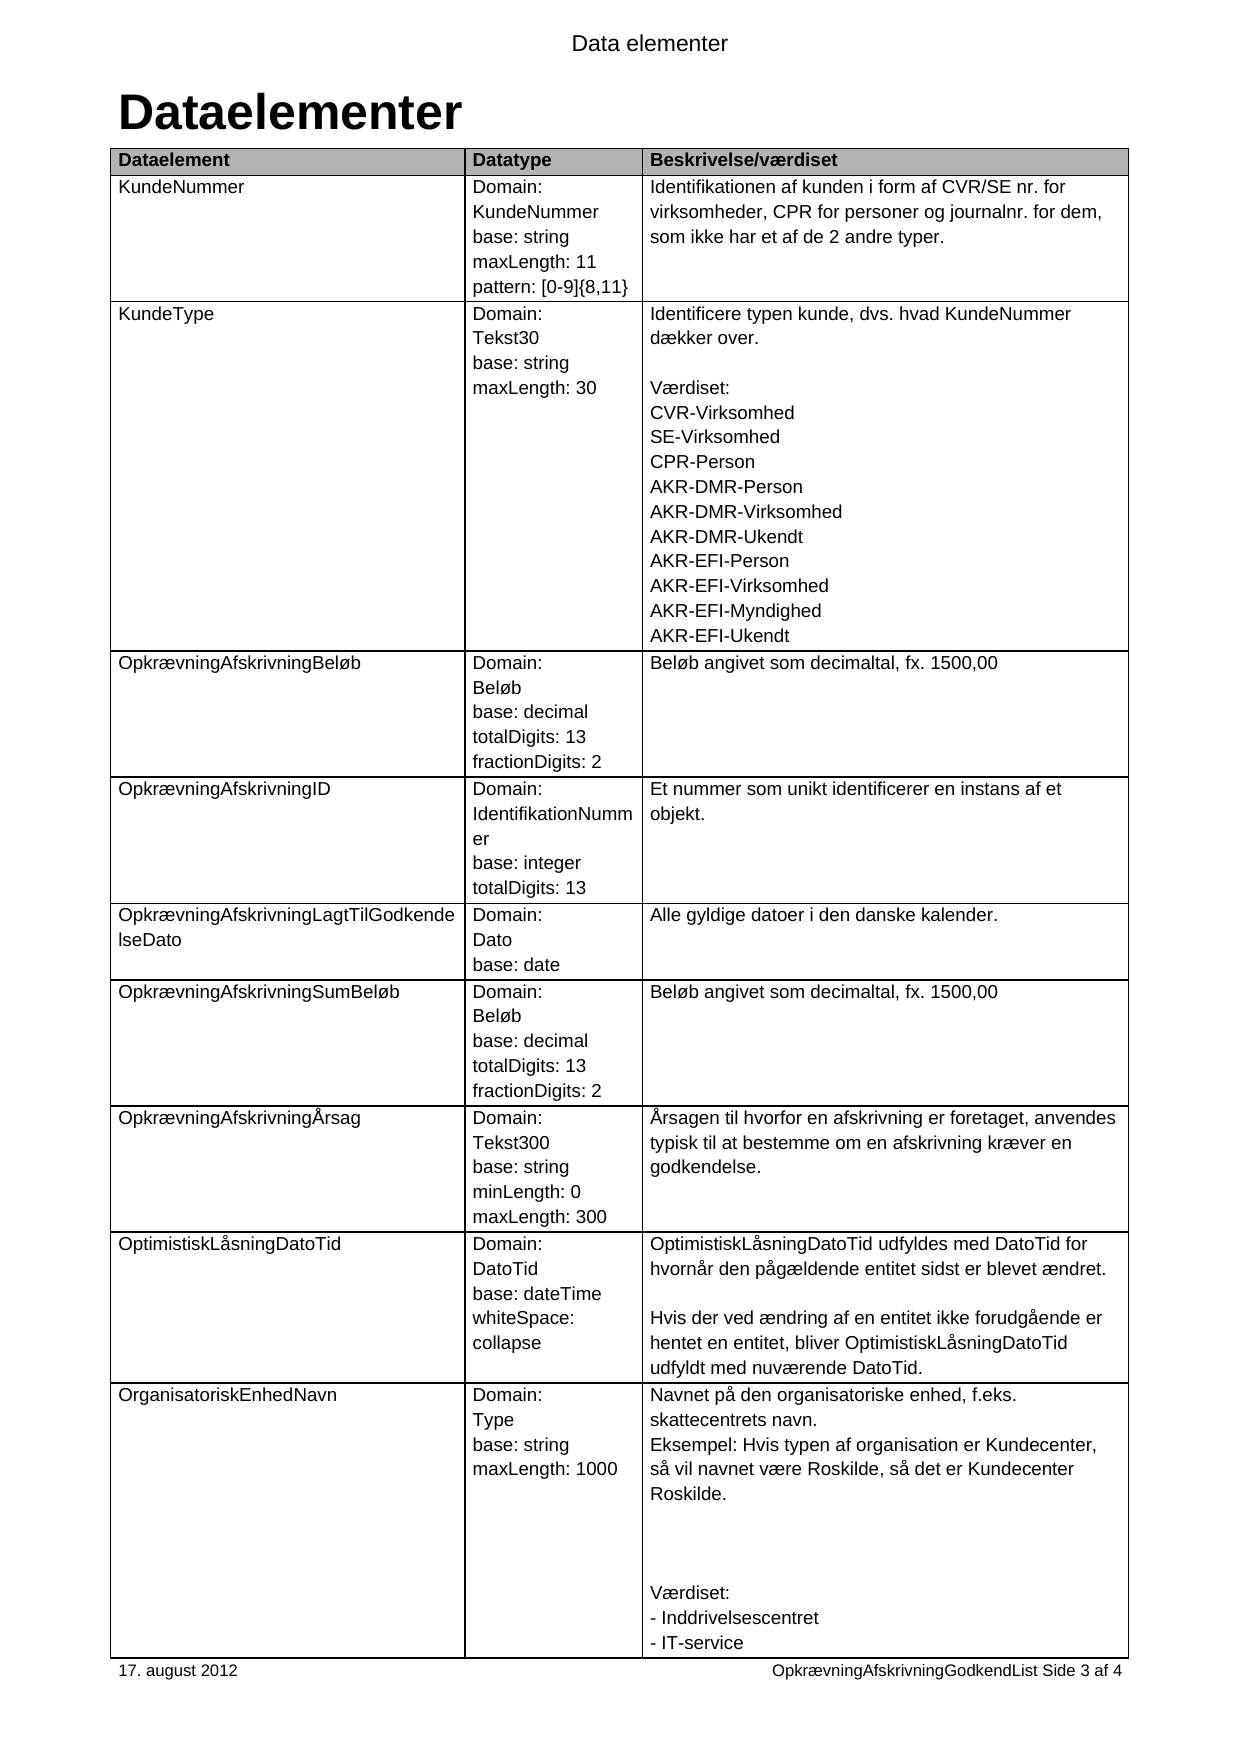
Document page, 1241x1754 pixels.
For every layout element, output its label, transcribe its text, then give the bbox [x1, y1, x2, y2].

table_cell KundeNummer [111, 176, 464, 301]
table_cell OpkrævningAfskrivningID [111, 778, 464, 902]
text Dataelementer [118, 82, 1181, 140]
table_cell Alle gyldige datoer i den danske kalender. [643, 904, 1128, 979]
table_cell OpkrævningAfskrivningLagtTilGodkendelseDato [111, 904, 464, 979]
table_cell KundeType [111, 302, 464, 650]
table_header Datatype [466, 149, 642, 175]
table_cell Domain: KundeNummer base: string maxLength: 11 pattern: [0-9]{8,11} [466, 176, 642, 301]
table_cell Beløb angivet som decimaltal, fx. 1500,00 [643, 652, 1128, 776]
table_cell Domain: Beløb base: decimal totalDigits: 13 fractionDigits: 2 [466, 981, 642, 1105]
table_header Dataelement [111, 149, 464, 175]
table_cell Årsagen til hvorfor en afskrivning er foretaget, anvendes typisk til at bestemme om en afskrivning kræver en godkendelse. [643, 1107, 1128, 1231]
table_cell Domain: IdentifikationNummer base: integer totalDigits: 13 [466, 778, 642, 902]
table_cell Domain: Tekst300 base: string minLength: 0 maxLength: 300 [466, 1107, 642, 1231]
table_cell Domain: DatoTid base: dateTime whiteSpace: collapse [466, 1233, 642, 1382]
table_cell Domain: Tekst30 base: string maxLength: 30 [466, 302, 642, 650]
table_header Beskrivelse/værdiset [643, 149, 1128, 175]
table_cell Beløb angivet som decimaltal, fx. 1500,00 [643, 981, 1128, 1105]
table_cell Identifikationen af kunden i form af CVR/SE nr. for virksomheder, CPR for personer og journalnr. for dem, som ikke har et af de 2 andre typer. [643, 176, 1128, 301]
table_cell OpkrævningAfskrivningBeløb [111, 652, 464, 776]
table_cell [466, 1384, 642, 1657]
table_cell Domain: Dato base: date [466, 904, 642, 979]
table_cell OpkrævningAfskrivningSumBeløb [111, 981, 464, 1105]
table_cell Identificere typen kunde, dvs. hvad KundeNummer dækker over. Værdiset: CVR-Virksomhed SE-Virksomhed CPR-Person AKR-DMR-Person AKR-DMR-Virksomhed AKR-DMR-Ukendt AKR-EFI-Person AKR-EFI-Virksomhed AKR-EFI-Myndighed AKR-EFI-Ukendt [643, 302, 1128, 650]
table_cell Domain: Beløb base: decimal totalDigits: 13 fractionDigits: 2 [466, 652, 642, 776]
table_cell OptimistiskLåsningDatoTid udfyldes med DatoTid for hvornår den pågældende entitet sidst er blevet ændret. Hvis der ved ændring af en entitet ikke forudgående er hentet en entitet, bliver OptimistiskLåsningDatoTid udfyldt med nuværende DatoTid. [643, 1233, 1128, 1382]
table_cell Et nummer som unikt identificerer en instans af et objekt. [643, 778, 1128, 902]
table_cell OptimistiskLåsningDatoTid [111, 1233, 464, 1382]
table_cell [643, 1384, 1128, 1657]
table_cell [111, 1384, 464, 1657]
table_cell OpkrævningAfskrivningÅrsag [111, 1107, 464, 1231]
